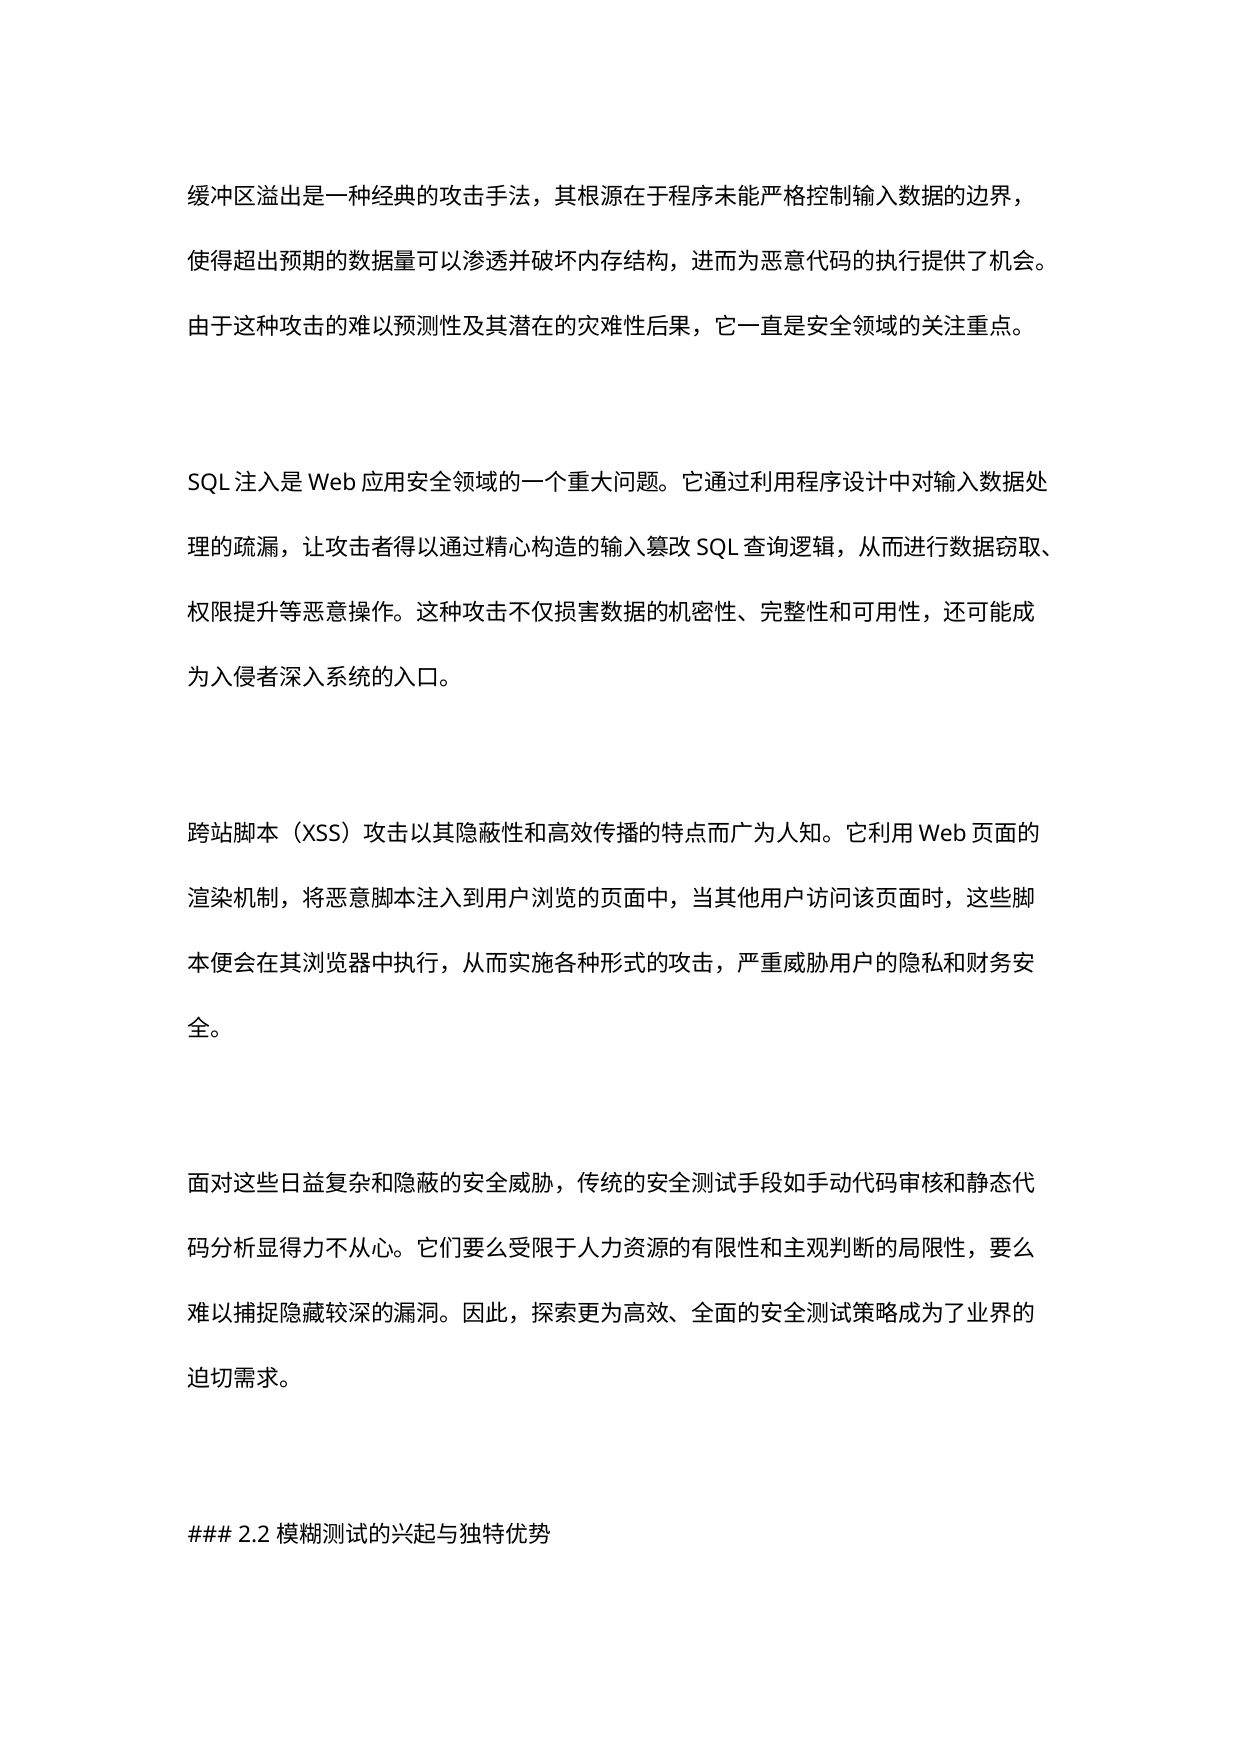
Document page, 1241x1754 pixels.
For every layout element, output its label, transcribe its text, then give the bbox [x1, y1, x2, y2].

text 缓冲区溢出是一种经典的攻击手法，其根源在于程序未能严格控制输入数据的边界，使得超出预期的数据量可以渗透并破坏内存结构，进而为恶意代码的执行提供了机会。由于这种攻击的难以预测性及其潜在的灾难性后果，它一直是安全领域的关注重点。 [187, 162, 1053, 357]
text SQL注入是Web应用安全领域的一个重大问题。它通过利用程序设计中对输入数据处理的疏漏，让攻击者得以通过精心构造的输入篡改SQL查询逻辑，从而进行数据窃取、权限提升等恶意操作。这种攻击不仅损害数据的机密性、完整性和可用性，还可能成为入侵者深入系统的入口。 [187, 448, 1053, 708]
text 面对这些日益复杂和隐蔽的安全威胁，传统的安全测试手段如手动代码审核和静态代码分析显得力不从心。它们要么受限于人力资源的有限性和主观判断的局限性，要么难以捕捉隐藏较深的漏洞。因此，探索更为高效、全面的安全测试策略成为了业界的迫切需求。 [187, 1149, 1053, 1409]
text 跨站脚本（XSS）攻击以其隐蔽性和高效传播的特点而广为人知。它利用Web页面的渲染机制，将恶意脚本注入到用户浏览的页面中，当其他用户访问该页面时，这些脚本便会在其浏览器中执行，从而实施各种形式的攻击，严重威胁用户的隐私和财务安全。 [187, 799, 1053, 1059]
text ### 2.2 模糊测试的兴起与独特优势 [187, 1500, 1053, 1565]
